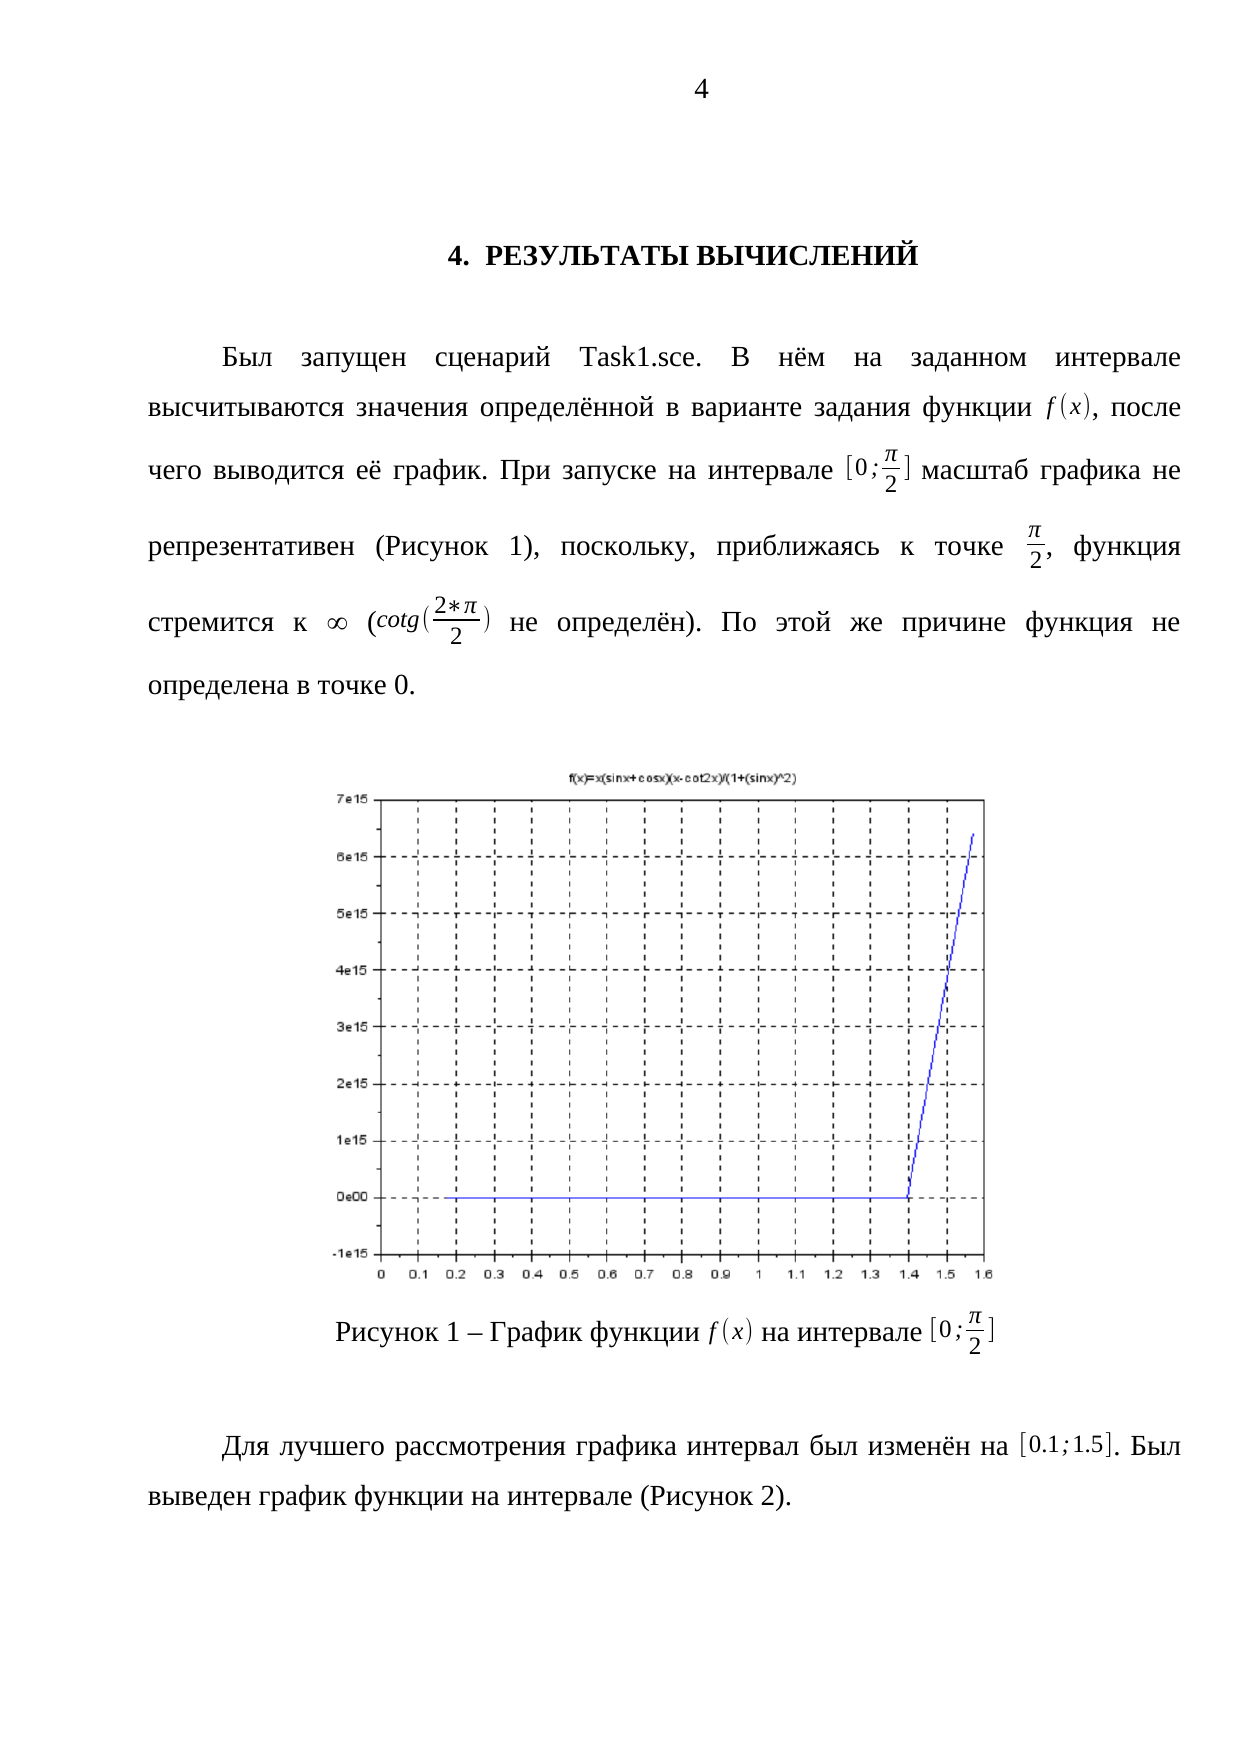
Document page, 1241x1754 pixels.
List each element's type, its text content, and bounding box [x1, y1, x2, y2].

subtitle Результаты вычислений [185, 238, 1181, 272]
picture [330, 767, 999, 1285]
text Для лучшего рассмотрения графика интервал был изменён на . Был выведен график функции на интервале (Рисунок 2). [148, 1428, 1181, 1512]
text Был запущен сценарий Task1.sce. В нём на заданном интервале высчитываются значения определённой в варианте задания функции , после чего выводится её график. При запуске на интервале масштаб графика не репрезентативен (Рисунок 1), поскольку, приближаясь к точке , функция стремится к ( не определён). По этой же причине функция не определена в точке 0. [148, 339, 1181, 701]
text Рисунок 1 – График функции на интервале [148, 1302, 1181, 1361]
